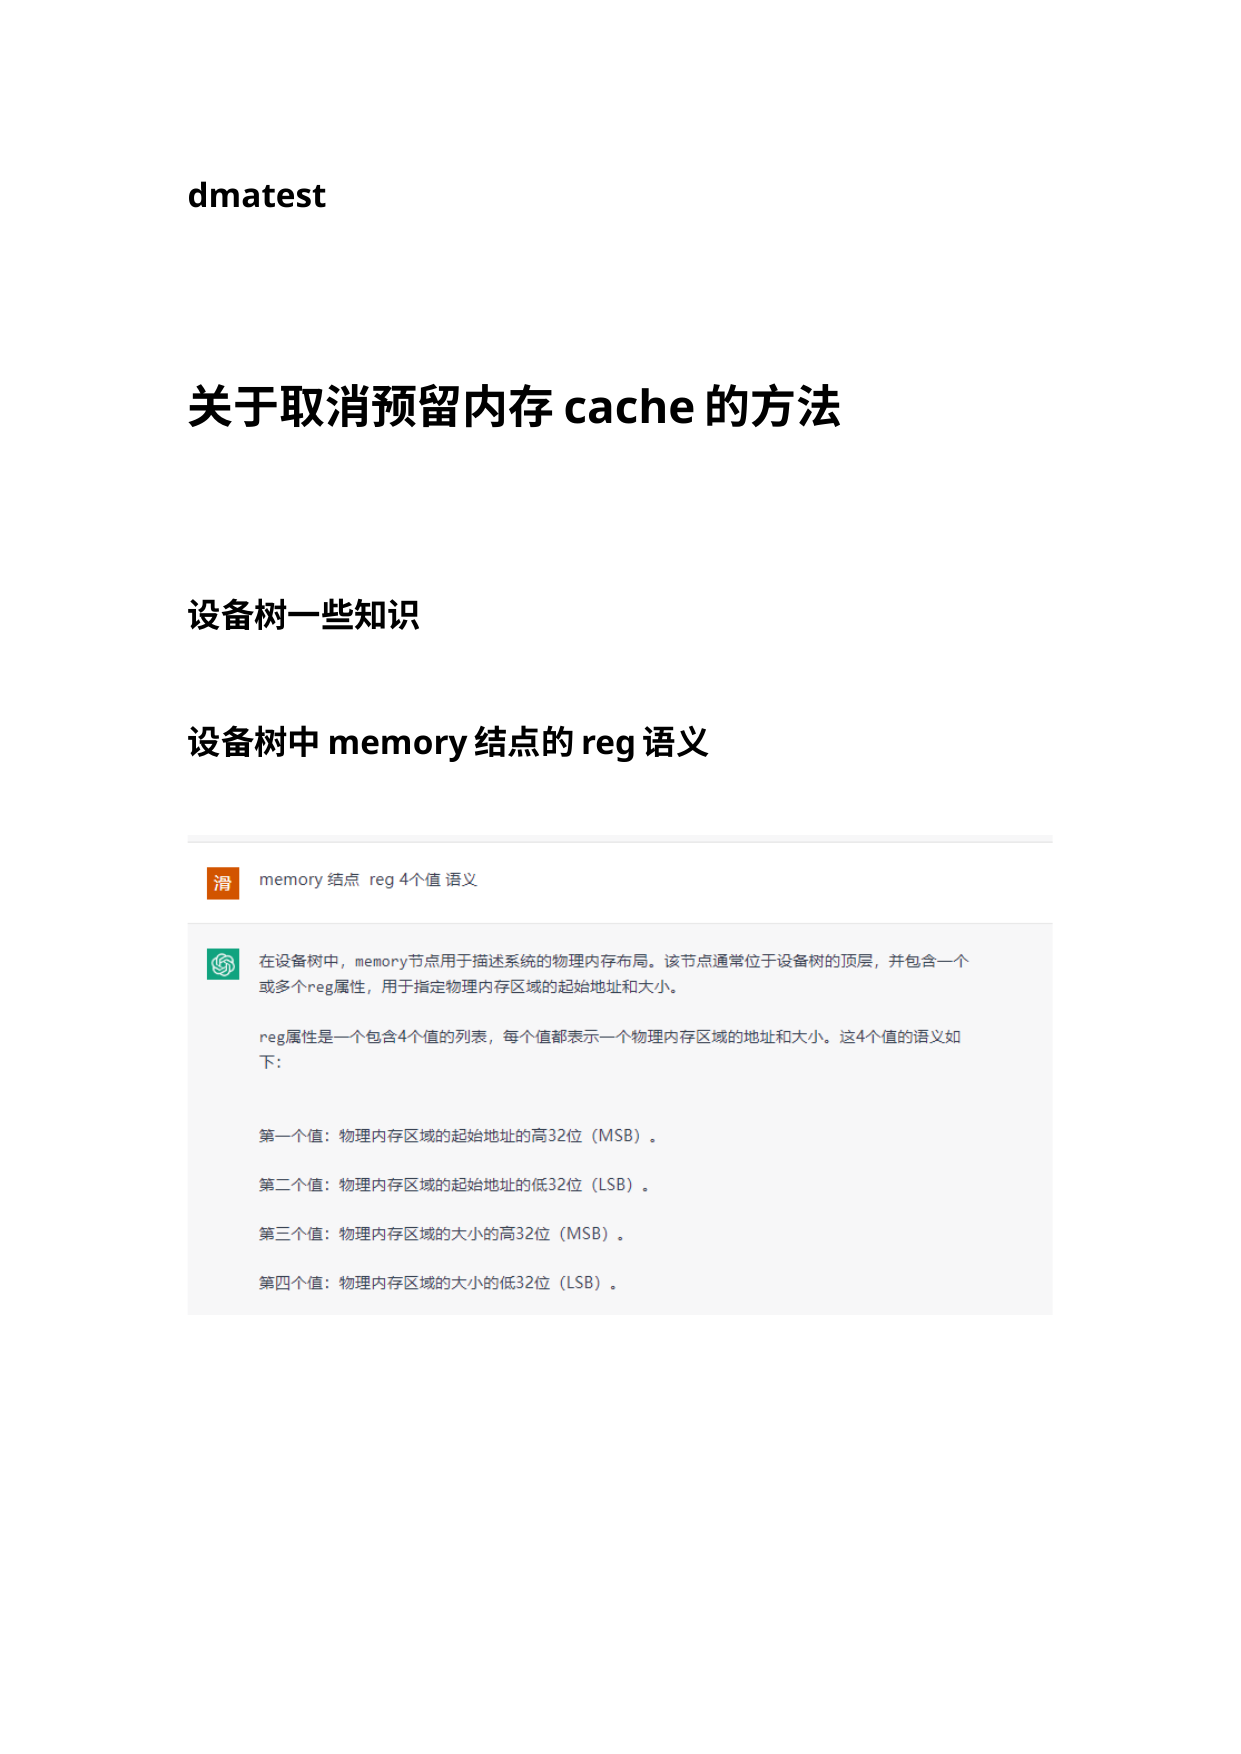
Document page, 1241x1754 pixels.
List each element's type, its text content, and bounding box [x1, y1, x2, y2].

subtitle 关于取消预留内存cache的方法 [187, 355, 1053, 453]
picture [187, 835, 1053, 1315]
subtitle 设备树一些知识 [187, 581, 1053, 646]
subtitle dmatest [187, 162, 1053, 227]
subtitle 设备树中memory结点的reg语义 [187, 708, 1053, 773]
